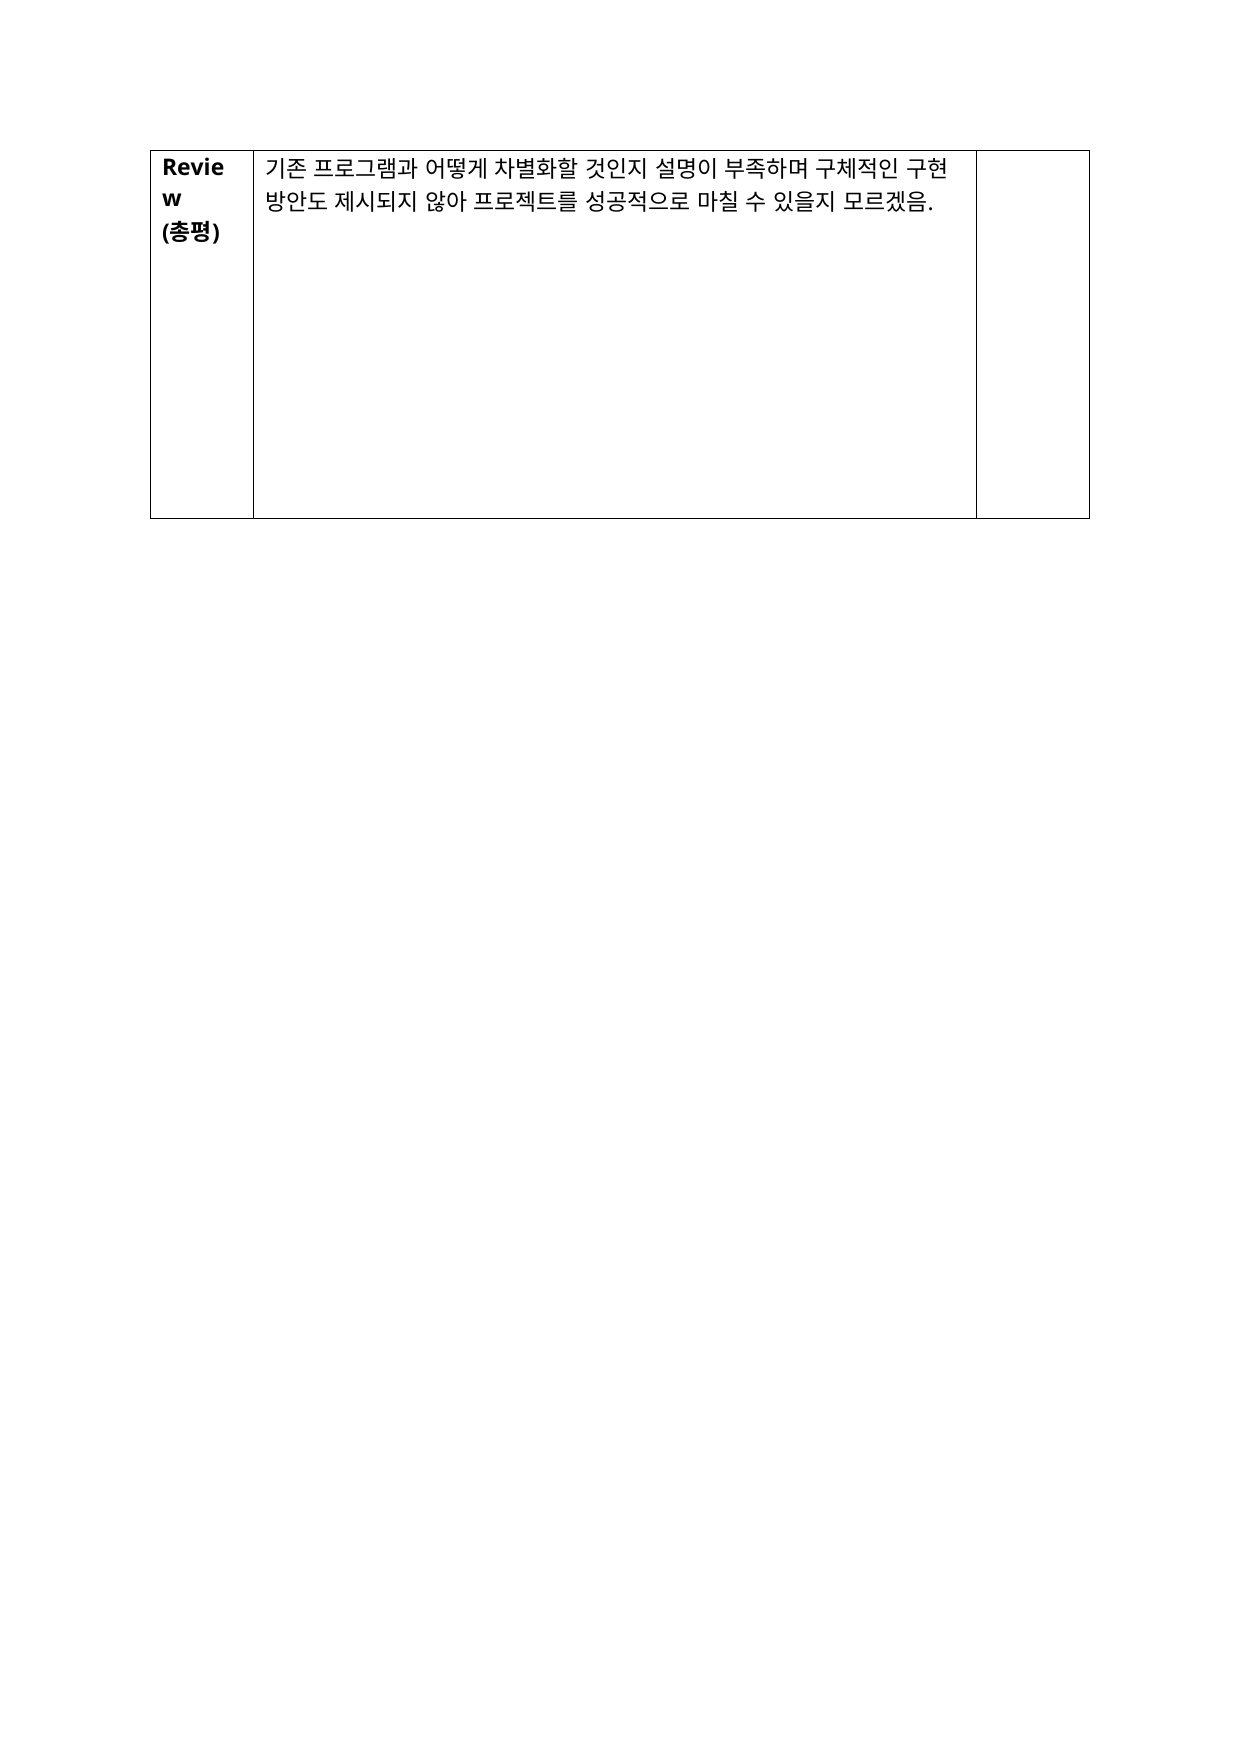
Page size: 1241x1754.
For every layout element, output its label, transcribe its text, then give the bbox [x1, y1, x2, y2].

table_cell Review (총평) [151, 151, 253, 518]
table_cell 기존 프로그램과 어떻게 차별화할 것인지 설명이 부족하며 구체적인 구현 방안도 제시되지 않아 프로젝트를 성공적으로 마칠 수 있을지 모르겠음. [254, 151, 976, 518]
table_cell [977, 151, 1089, 518]
